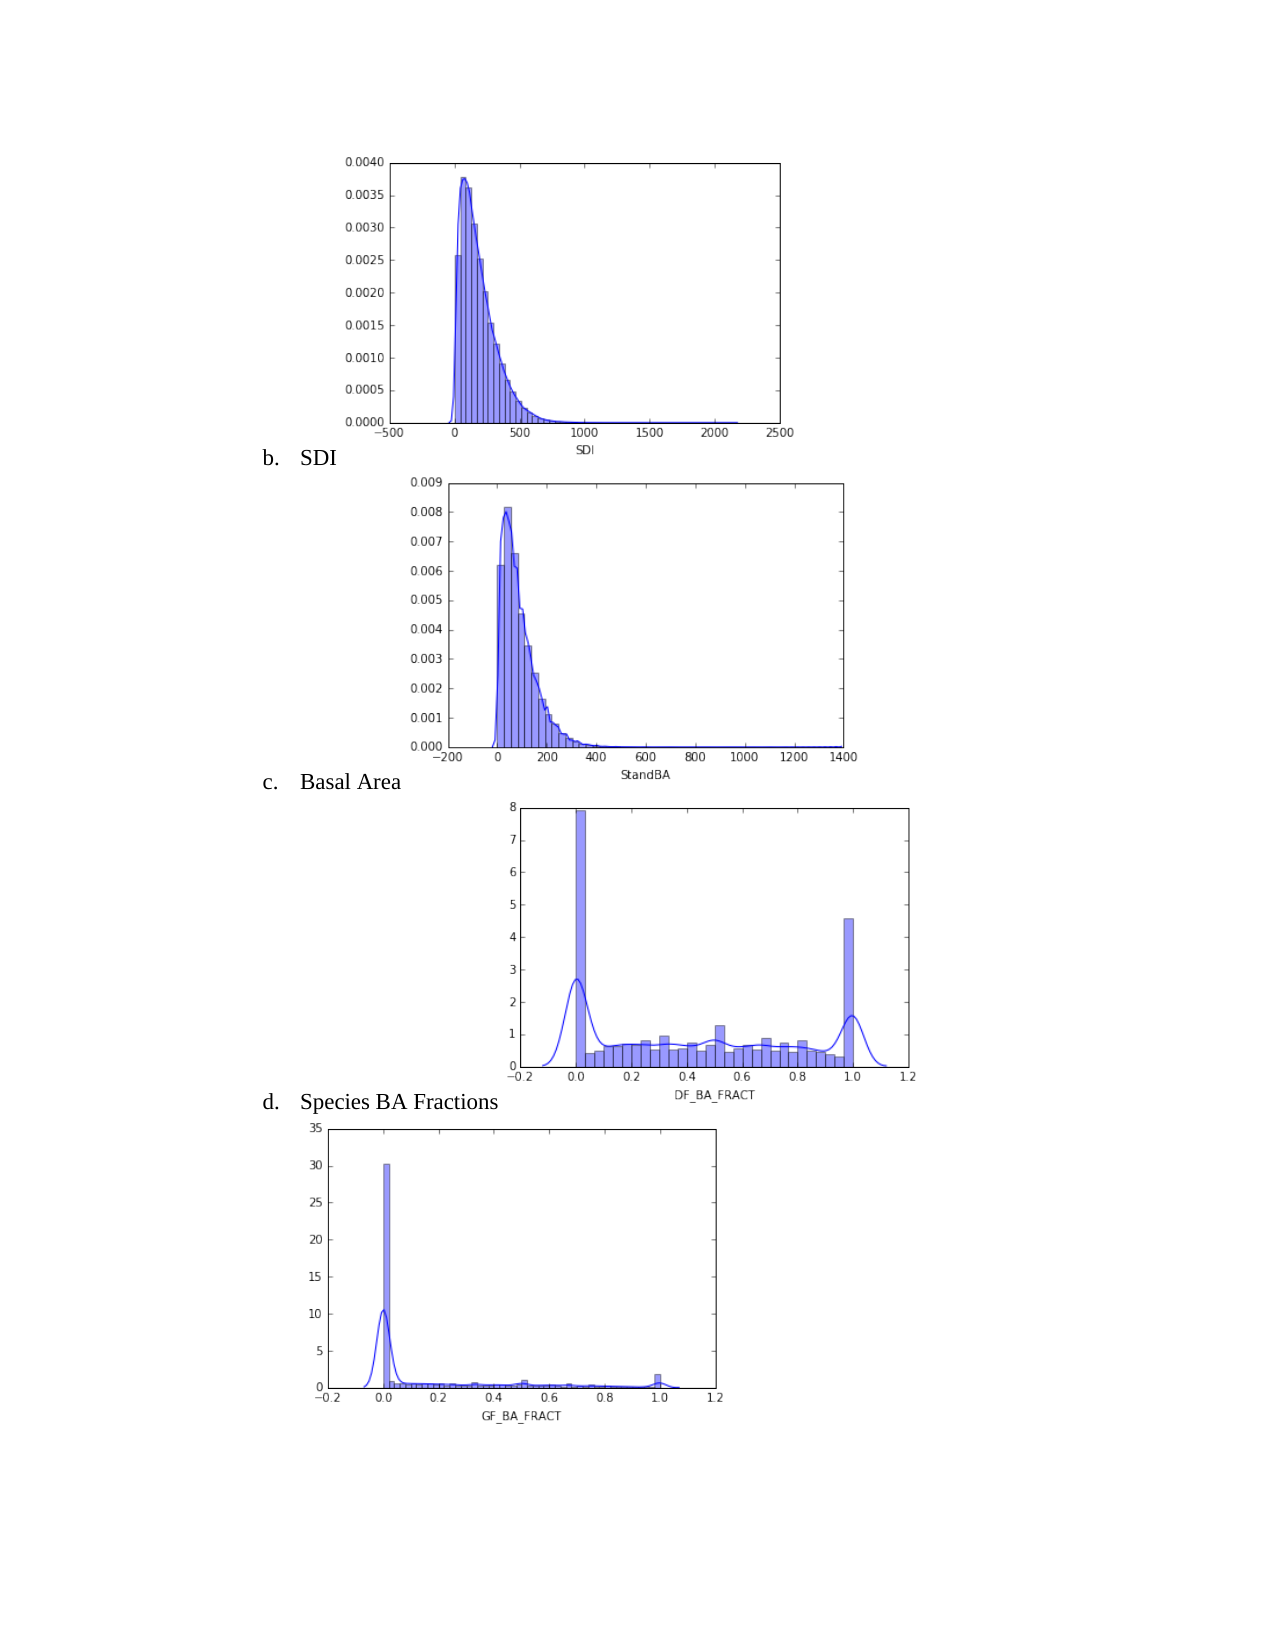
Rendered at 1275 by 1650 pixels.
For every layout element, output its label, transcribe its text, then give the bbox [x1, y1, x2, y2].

picture [300, 1115, 732, 1431]
picture [498, 794, 926, 1110]
picture [337, 150, 802, 465]
picture [401, 470, 867, 790]
